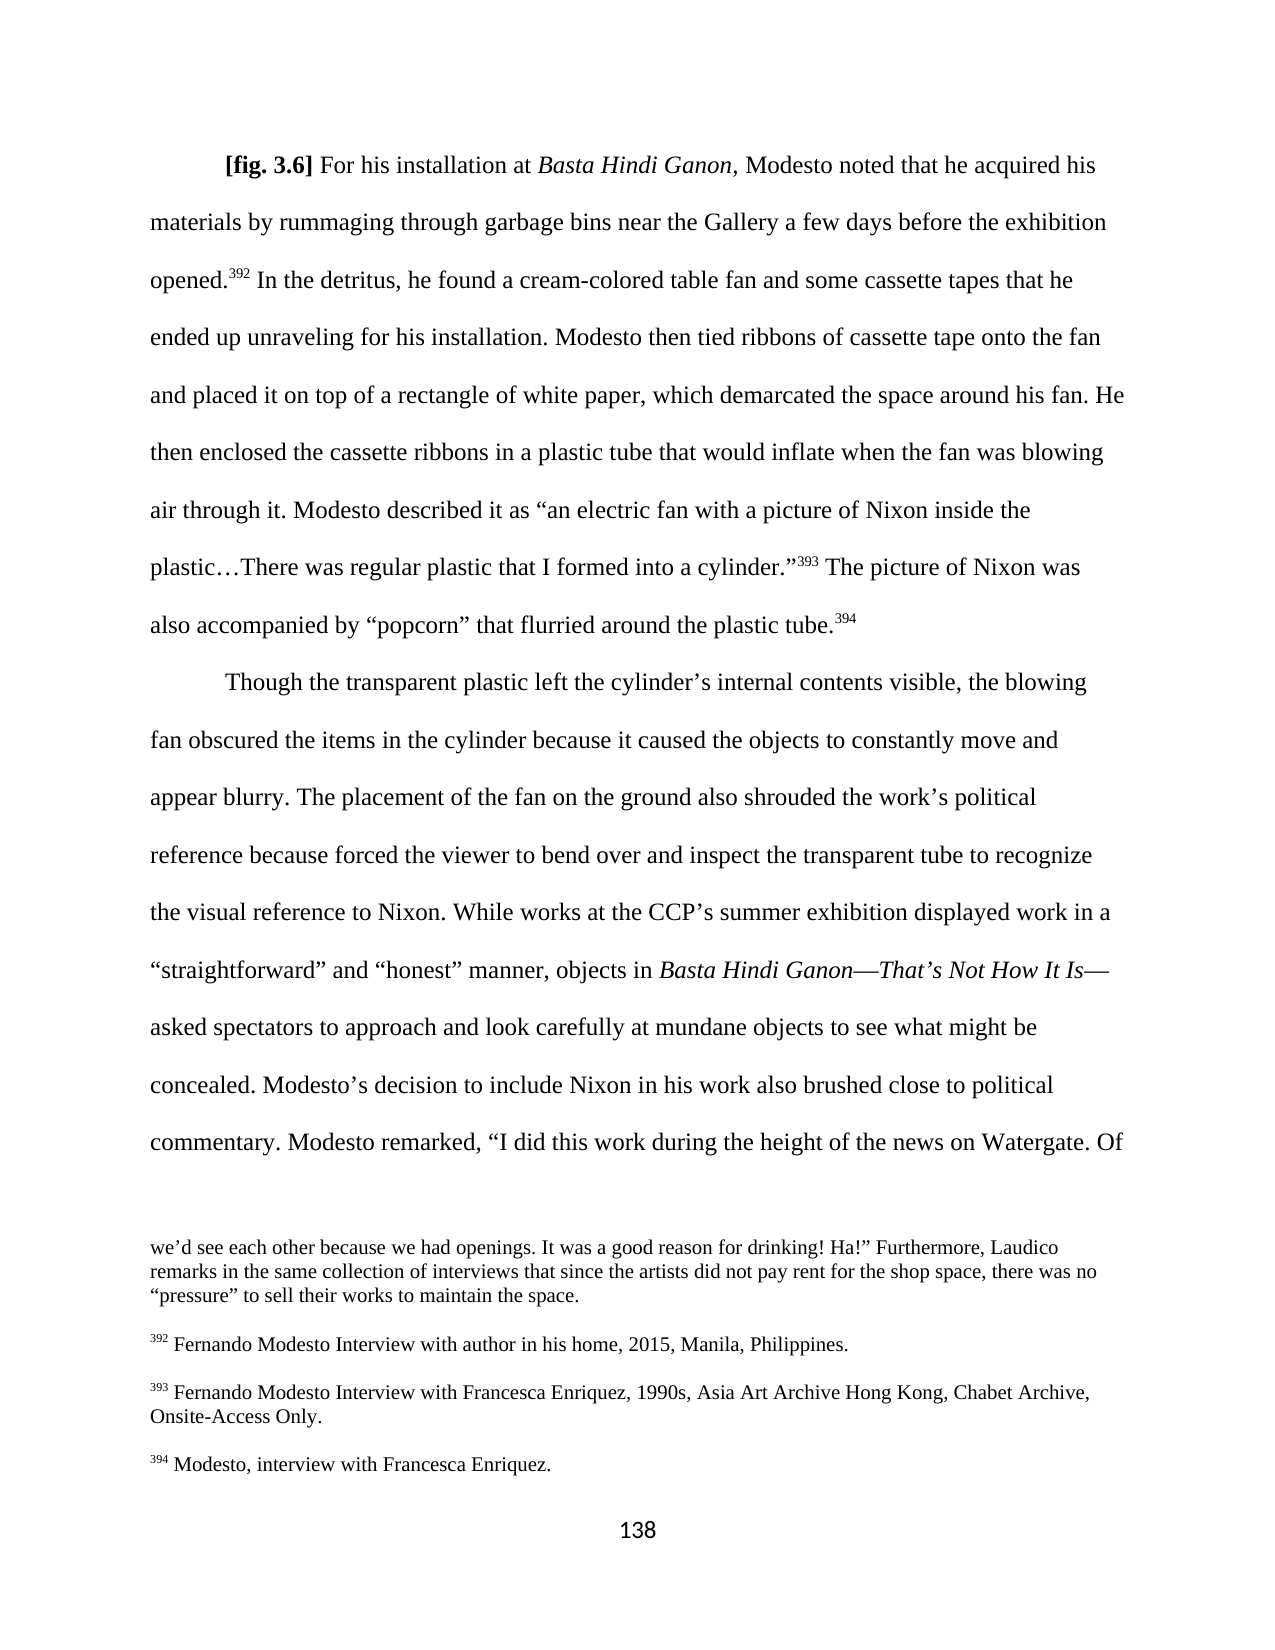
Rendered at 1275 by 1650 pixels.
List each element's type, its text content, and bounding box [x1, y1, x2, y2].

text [150, 667, 1125, 1156]
text [fig. 3.6] For his installation at Basta Hindi Ganon, Modesto noted that he acquired his materials by rummaging through garbage bins near the Gallery a few days before the exhibition opened. In the detritus, he found a cream-colored table fan and some cassette tapes that he ended up unraveling for his installation. Modesto then tied ribbons of cassette tape onto the fan and placed it on top of a rectangle of white paper, which demarcated the space around his fan. He then enclosed the cassette ribbons in a plastic tube that would inflate when the fan was blowing air through it. Modesto described it as “an electric fan with a picture of Nixon inside the plastic…There was regular plastic that I formed into a cylinder.” The picture of Nixon was also accompanied by “popcorn” that flurried around the plastic tube. [150, 150, 1125, 639]
